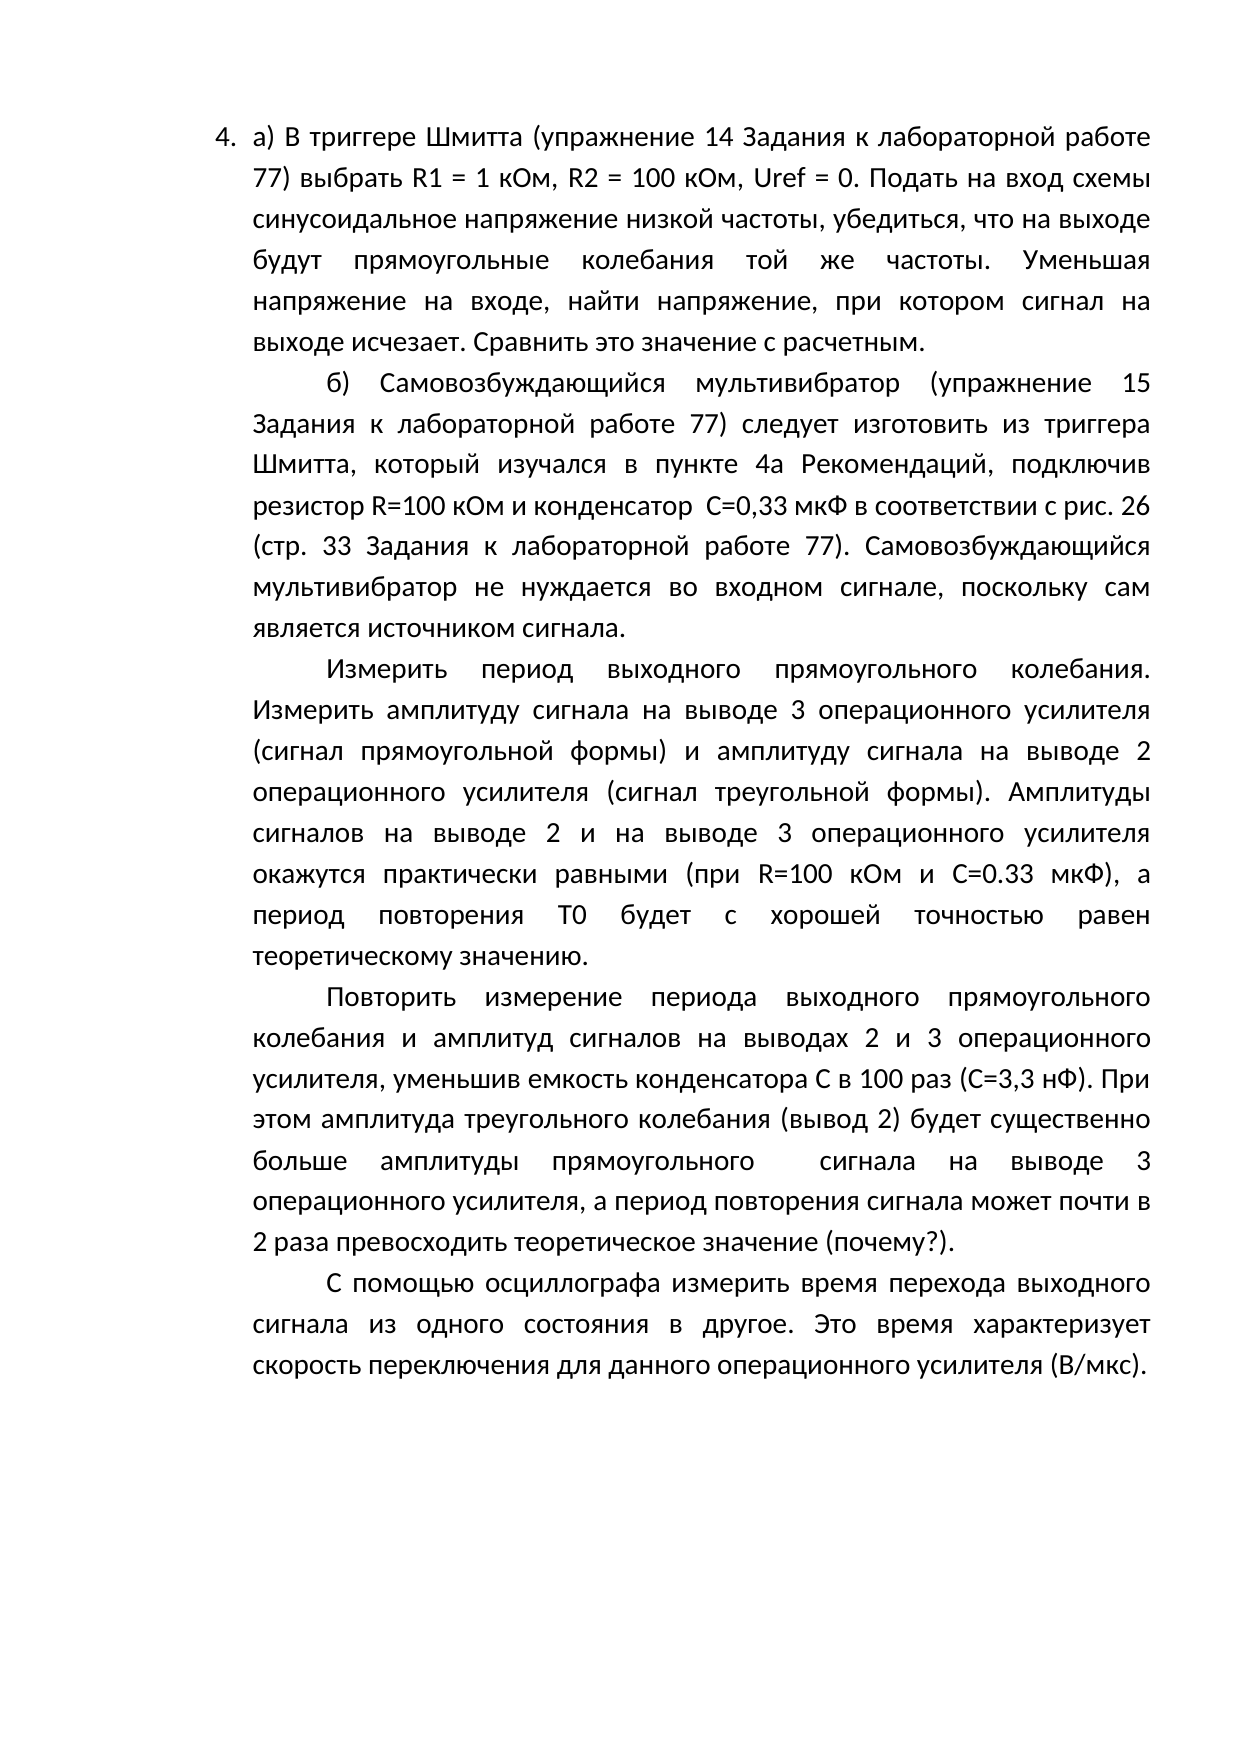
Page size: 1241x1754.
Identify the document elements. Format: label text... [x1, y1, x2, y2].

list а) В триггере Шмитта (упражнение 14 Задания к лабораторной работе 77) выбрать R1 = 1 кОм, R2 = 100 кОм, Uref = 0. Подать на вход схемы синусоидальное напряжение низкой частоты, убедиться, что на выходе будут прямоугольные колебания той же частоты. Уменьшая напряжение на входе, найти напряжение, при котором сигнал на выходе исчезает. Сравнить это значение с расчетным. [215, 118, 1152, 358]
list б) Самовозбуждающийся мультивибратор (упражнение 15 Задания к лабораторной работе 77) следует изготовить из триггера Шмитта, который изучался в пункте 4а Рекомендаций, подключив резистор R=100 кОм и конденсатор С=0,33 мкФ в соответствии с рис. 26 (стр. 33 Задания к лабораторной работе 77). Самовозбуждающийся мультивибратор не нуждается во входном сигнале, поскольку сам является источником сигнала. [252, 364, 1152, 645]
list Повторить измерение периода выходного прямоугольного колебания и амплитуд сигналов на выводах 2 и 3 операционного усилителя, уменьшив емкость конденсатора С в 100 раз (С=3,3 нФ). При этом амплитуда треугольного колебания (вывод 2) будет существенно больше амплитуды прямоугольного сигнала на выводе 3 операционного усилителя, а период повторения сигнала может почти в 2 раза превосходить теоретическое значение (почему?). [252, 978, 1152, 1259]
list Измерить период выходного прямоугольного колебания. Измерить амплитуду сигнала на выводе 3 операционного усилителя (сигнал прямоугольной формы) и амплитуду сигнала на выводе 2 операционного усилителя (сигнал треугольной формы). Амплитуды сигналов на выводе 2 и на выводе 3 операционного усилителя окажутся практически равными (при R=100 кОм и C=0.33 мкФ), а период повторения Т0 будет с хорошей точностью равен теоретическому значению. [252, 650, 1152, 972]
list С помощью осциллографа измерить время перехода выходного сигнала из одного состояния в другое. Это время характеризует скорость переключения для данного операционного усилителя (В/мкс). [252, 1264, 1152, 1382]
